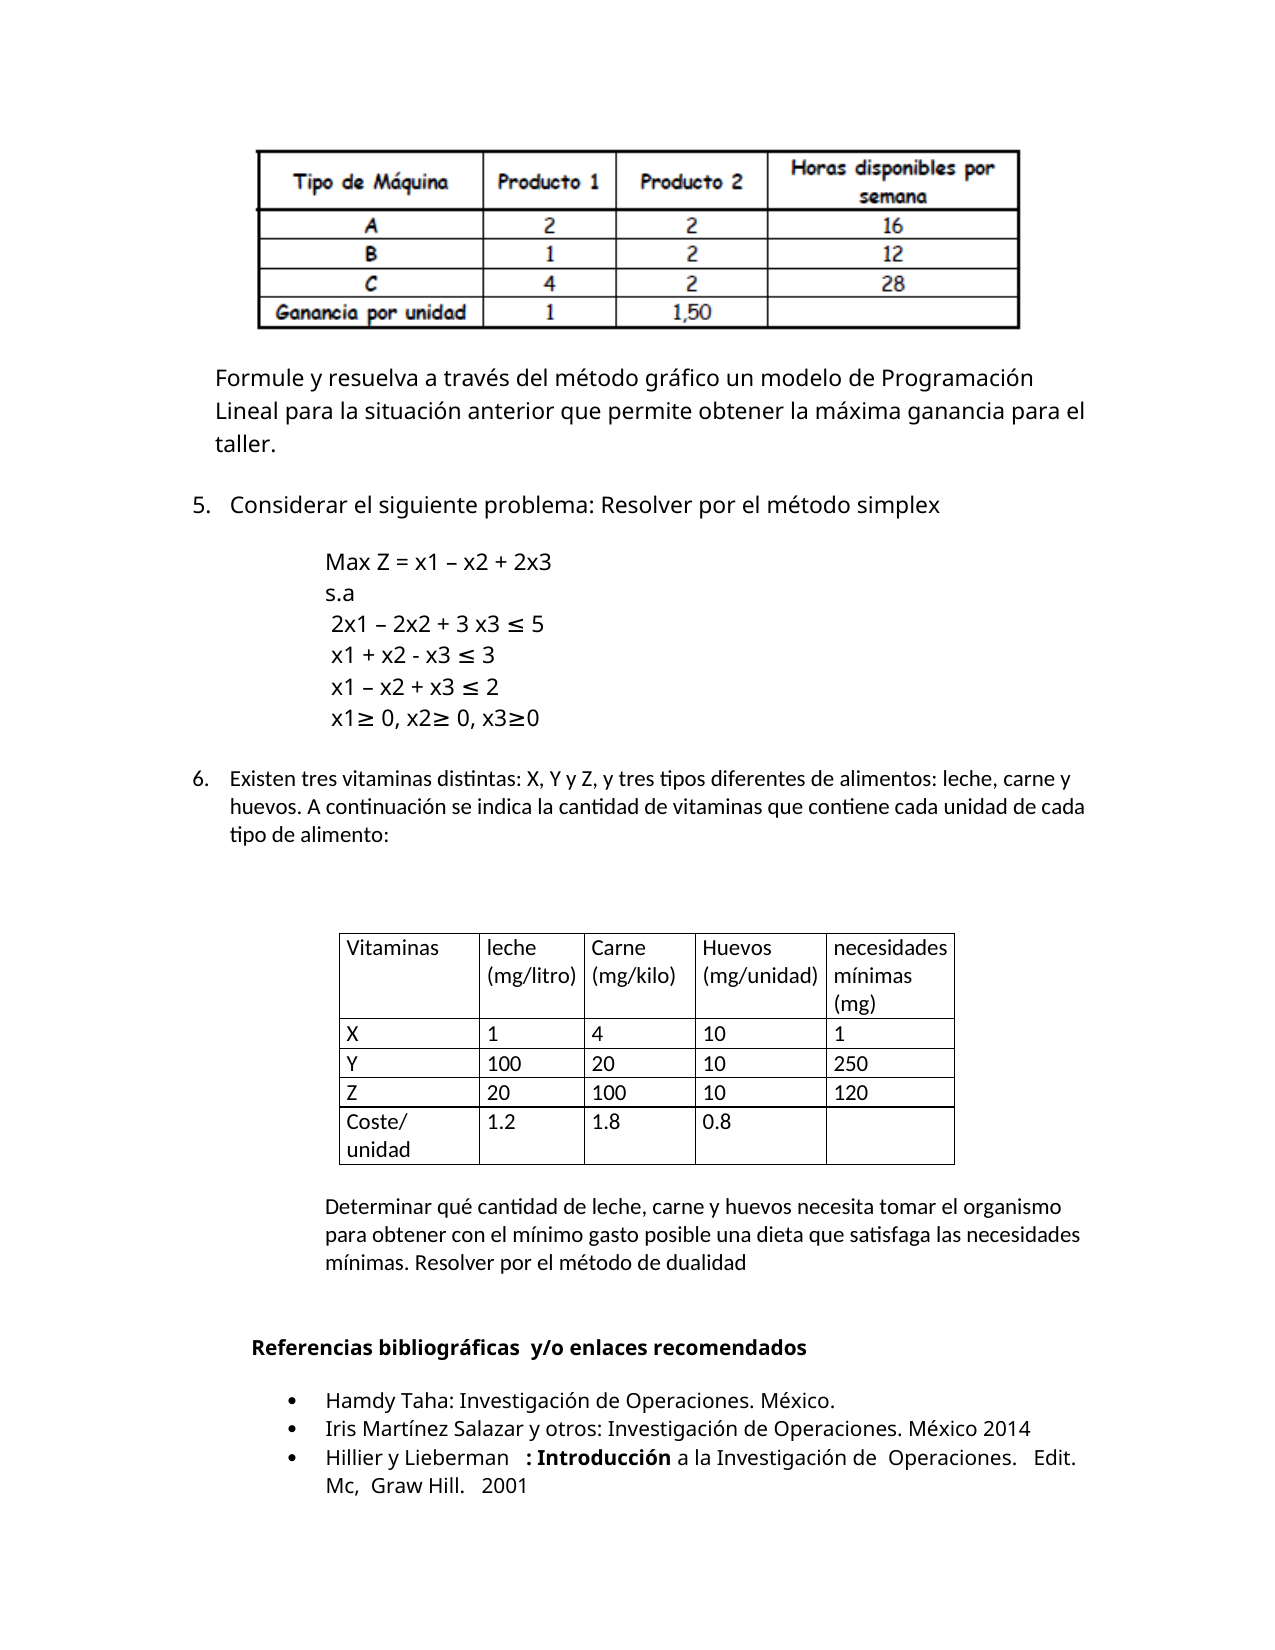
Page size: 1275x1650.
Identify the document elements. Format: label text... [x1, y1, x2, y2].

text Max Z = x1 – x2 + 2x3 [251, 546, 1098, 577]
table_cell 20 [480, 1078, 584, 1106]
table_header necesidades mínimas (mg) [827, 934, 954, 1018]
text x1≥ 0, x2≥ 0, x3≥0 [251, 702, 1098, 733]
table_cell [827, 1108, 954, 1163]
text Formule y resuelva a través del método gráfico un modelo de Programación Lineal para la situación anterior que permite obtener la máxima ganancia para el taller. [215, 360, 1098, 459]
table_cell 4 [585, 1019, 695, 1048]
table_cell 10 [696, 1049, 826, 1077]
text x1 – x2 + x3 ≤ 2 [251, 671, 1098, 702]
list Existen tres vitaminas distintas: X, Y y Z, y tres tipos diferentes de alimentos: leche, carne y huevos. A continuación se indica la cantidad de vitaminas que contiene cada unidad de cada tipo de alimento: [192, 764, 1098, 848]
table_cell 1 [827, 1019, 954, 1048]
table_cell 1 [480, 1019, 584, 1048]
table_cell 0.8 [696, 1108, 826, 1163]
table_header Huevos (mg/unidad) [696, 934, 826, 1018]
text 2x1 – 2x2 + 3 x3 ≤ 5 [251, 608, 1098, 639]
table_cell 100 [480, 1049, 584, 1077]
list Hillier y Lieberman : Introducción a la Investigación de Operaciones. Edit. Mc, Graw Hill. 2001 [288, 1443, 1098, 1500]
table_cell 10 [696, 1078, 826, 1106]
table_cell 1.2 [480, 1108, 584, 1163]
picture [253, 147, 1022, 331]
list Considerar el siguiente problema: Resolver por el método simplex [192, 489, 1098, 520]
table_cell X [340, 1019, 479, 1048]
table_cell 20 [585, 1049, 695, 1077]
table_header leche (mg/litro) [480, 934, 584, 1018]
text Determinar qué cantidad de leche, carne y huevos necesita tomar el organismo para obtener con el mínimo gasto posible una dieta que satisfaga las necesidades mínimas. Resolver por el método de dualidad [325, 1192, 1098, 1277]
table_header Vitaminas [340, 934, 479, 1018]
table_cell 10 [696, 1019, 826, 1048]
table_cell 120 [827, 1078, 954, 1106]
list Iris Martínez Salazar y otros: Investigación de Operaciones. México 2014 [288, 1414, 1098, 1443]
text x1 + x2 - x3 ≤ 3 [251, 639, 1098, 671]
text s.a [251, 577, 1098, 608]
table_cell Y [340, 1049, 479, 1077]
table_cell Coste/unidad [340, 1108, 479, 1163]
list Hamdy Taha: Investigación de Operaciones. México. [288, 1386, 1098, 1414]
table_cell 1.8 [585, 1108, 695, 1163]
table_cell 100 [585, 1078, 695, 1106]
table_header Carne (mg/kilo) [585, 934, 695, 1018]
text Referencias bibliográficas y/o enlaces recomendados [251, 1333, 1098, 1361]
table_cell Z [340, 1078, 479, 1106]
table_cell 250 [827, 1049, 954, 1077]
